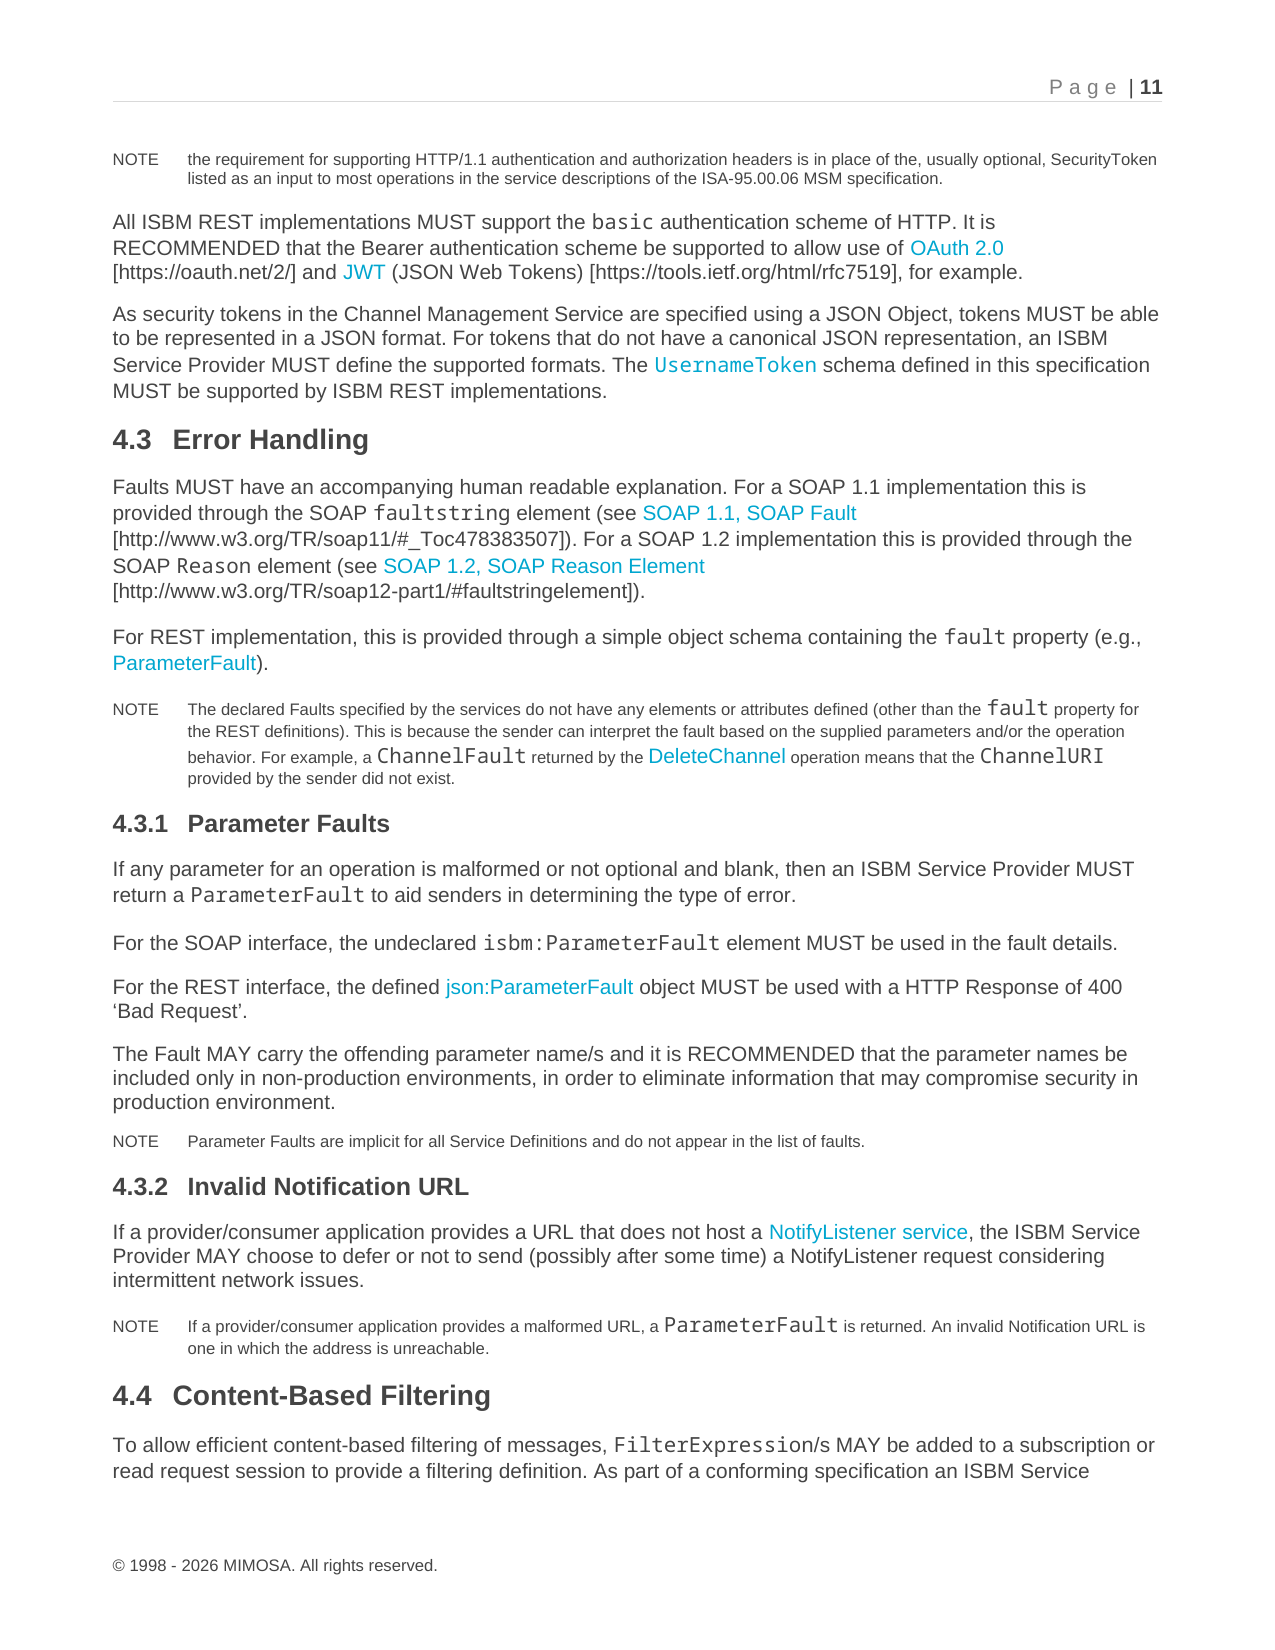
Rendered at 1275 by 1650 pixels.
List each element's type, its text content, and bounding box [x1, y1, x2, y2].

text NOTE The declared Faults specified by the services do not have any elements or attributes defined (other than the fault property for the REST definitions). This is because the sender can interpret the fault based on the supplied parameters and/or the operation behavior. For example, a ChannelFault returned by the DeleteChannel operation means that the ChannelURI provided by the sender did not exist. [112, 693, 1162, 788]
text The Fault MAY carry the offending parameter name/s and it is RECOMMENDED that the parameter names be included only in non-production environments, in order to eliminate information that may compromise security in production environment. [112, 1042, 1162, 1113]
text For the REST interface, the defined json:ParameterFault object MUST be used with a HTTP Response of 400 ‘Bad Request’. [112, 975, 1162, 1023]
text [112, 1430, 1162, 1482]
text For the SOAP interface, the undeclared isbm:ParameterFault element MUST be used in the fault details. [112, 928, 1162, 956]
text NOTE If a provider/consumer application provides a malformed URL, a ParameterFault is returned. An invalid Notification URL is one in which the address is unreachable. [112, 1310, 1162, 1358]
text If any parameter for an operation is malformed or not optional and blank, then an ISBM Service Provider MUST return a ParameterFault to aid senders in determining the type of error. [112, 857, 1162, 909]
subtitle Content-Based Filtering [112, 1379, 1162, 1411]
text All ISBM REST implementations MUST support the basic authentication scheme of HTTP. It is RECOMMENDED that the Bearer authentication scheme be supported to allow use of OAuth 2.0 [https://oauth.net/2/] and JWT (JSON Web Tokens) [https://tools.ietf.org/html/rfc7519], for example. [112, 207, 1162, 283]
text For REST implementation, this is provided through a simple object schema containing the fault property (e.g., ParameterFault). [112, 622, 1162, 674]
text As security tokens in the Channel Management Service are specified using a JSON Object, tokens MUST be able to be represented in a JSON format. For tokens that do not have a canonical JSON representation, an ISBM Service Provider MUST define the supported formats. The UsernameToken schema defined in this specification MUST be supported by ISBM REST implementations. [112, 302, 1162, 402]
text NOTE the requirement for supporting HTTP/1.1 authentication and authorization headers is in place of the, usually optional, SecurityToken listed as an input to most operations in the service descriptions of the ISA-95.00.06 MSM specification. [112, 150, 1162, 188]
subtitle Invalid Notification URL [112, 1172, 1162, 1201]
text If a provider/consumer application provides a URL that does not host a NotifyListener service, the ISBM Service Provider MAY choose to defer or not to send (possibly after some time) a NotifyListener request considering intermittent network issues. [112, 1220, 1162, 1292]
text NOTE Parameter Faults are implicit for all Service Definitions and do not appear in the list of faults. [112, 1132, 1162, 1151]
subtitle Error Handling [112, 423, 1162, 456]
text Faults MUST have an accompanying human readable explanation. For a SOAP 1.1 implementation this is provided through the SOAP faultstring element (see SOAP 1.1, SOAP Fault [http://www.w3.org/TR/soap11/#_Toc478383507]). For a SOAP 1.2 implementation this is provided through the SOAP Reason element (see SOAP 1.2, SOAP Reason Element [http://www.w3.org/TR/soap12-part1/#faultstringelement]). [112, 474, 1162, 603]
subtitle Parameter Faults [112, 809, 1162, 838]
